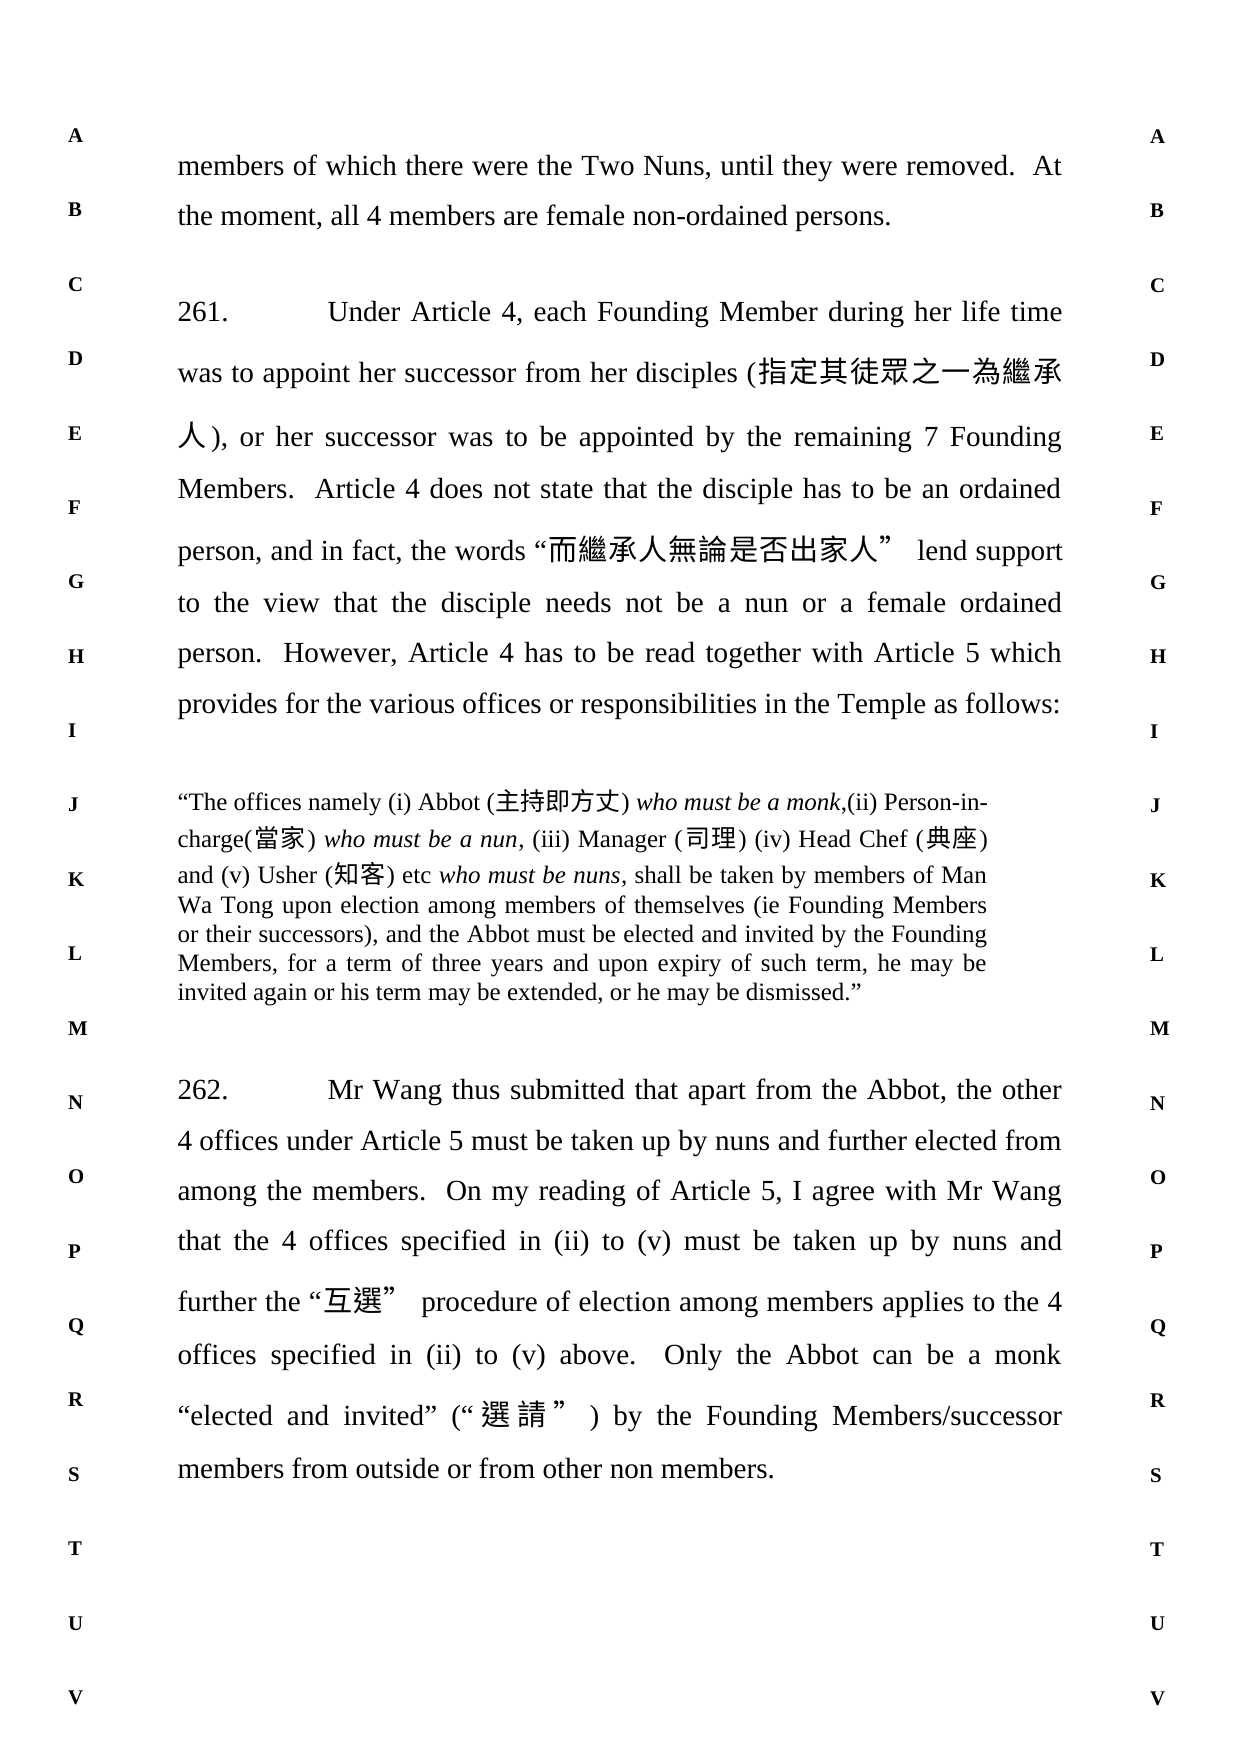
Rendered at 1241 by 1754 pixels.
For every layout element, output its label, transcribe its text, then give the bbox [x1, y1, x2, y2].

text Mr Wang thus submitted that apart from the Abbot, the other 4 offices under Article 5 must be taken up by nuns and further elected from among the members. On my reading of Article 5, I agree with Mr Wang that the 4 offices specified in (ii) to (v) must be taken up by nuns and further the “互選” procedure of election among members applies to the 4 offices specified in (ii) to (v) above. Only the Abbot can be a monk “elected and invited” (“選請”) by the Founding Members/successor members from outside or from other non members. [177, 1072, 1063, 1484]
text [177, 148, 1063, 232]
text Under Article 4, each Founding Member during her life time was to appoint her successor from her disciples (指定其徒眾之一為繼承人), or her successor was to be appointed by the remaining 7 Founding Members. Article 4 does not state that the disciple has to be an ordained person, and in fact, the words “而繼承人無論是否出家人” lend support to the view that the disciple needs not be a nun or a female ordained person. However, Article 4 has to be read together with Article 5 which provides for the various offices or responsibilities in the Temple as follows: [177, 294, 1063, 719]
text “The offices namely (i) Abbot (主持即方丈) who must be a monk,(ii) Person-in-charge(當家) who must be a nun, (iii) Manager (司理) (iv) Head Chef (典座) and (v) Usher (知客) etc who must be nuns, shall be taken by members of Man Wa Tong upon election among members of themselves (ie Founding Members or their successors), and the Abbot must be elected and invited by the Founding Members, for a term of three years and upon expiry of such term, he may be invited again or his term may be extended, or he may be dismissed.” [177, 782, 988, 1006]
